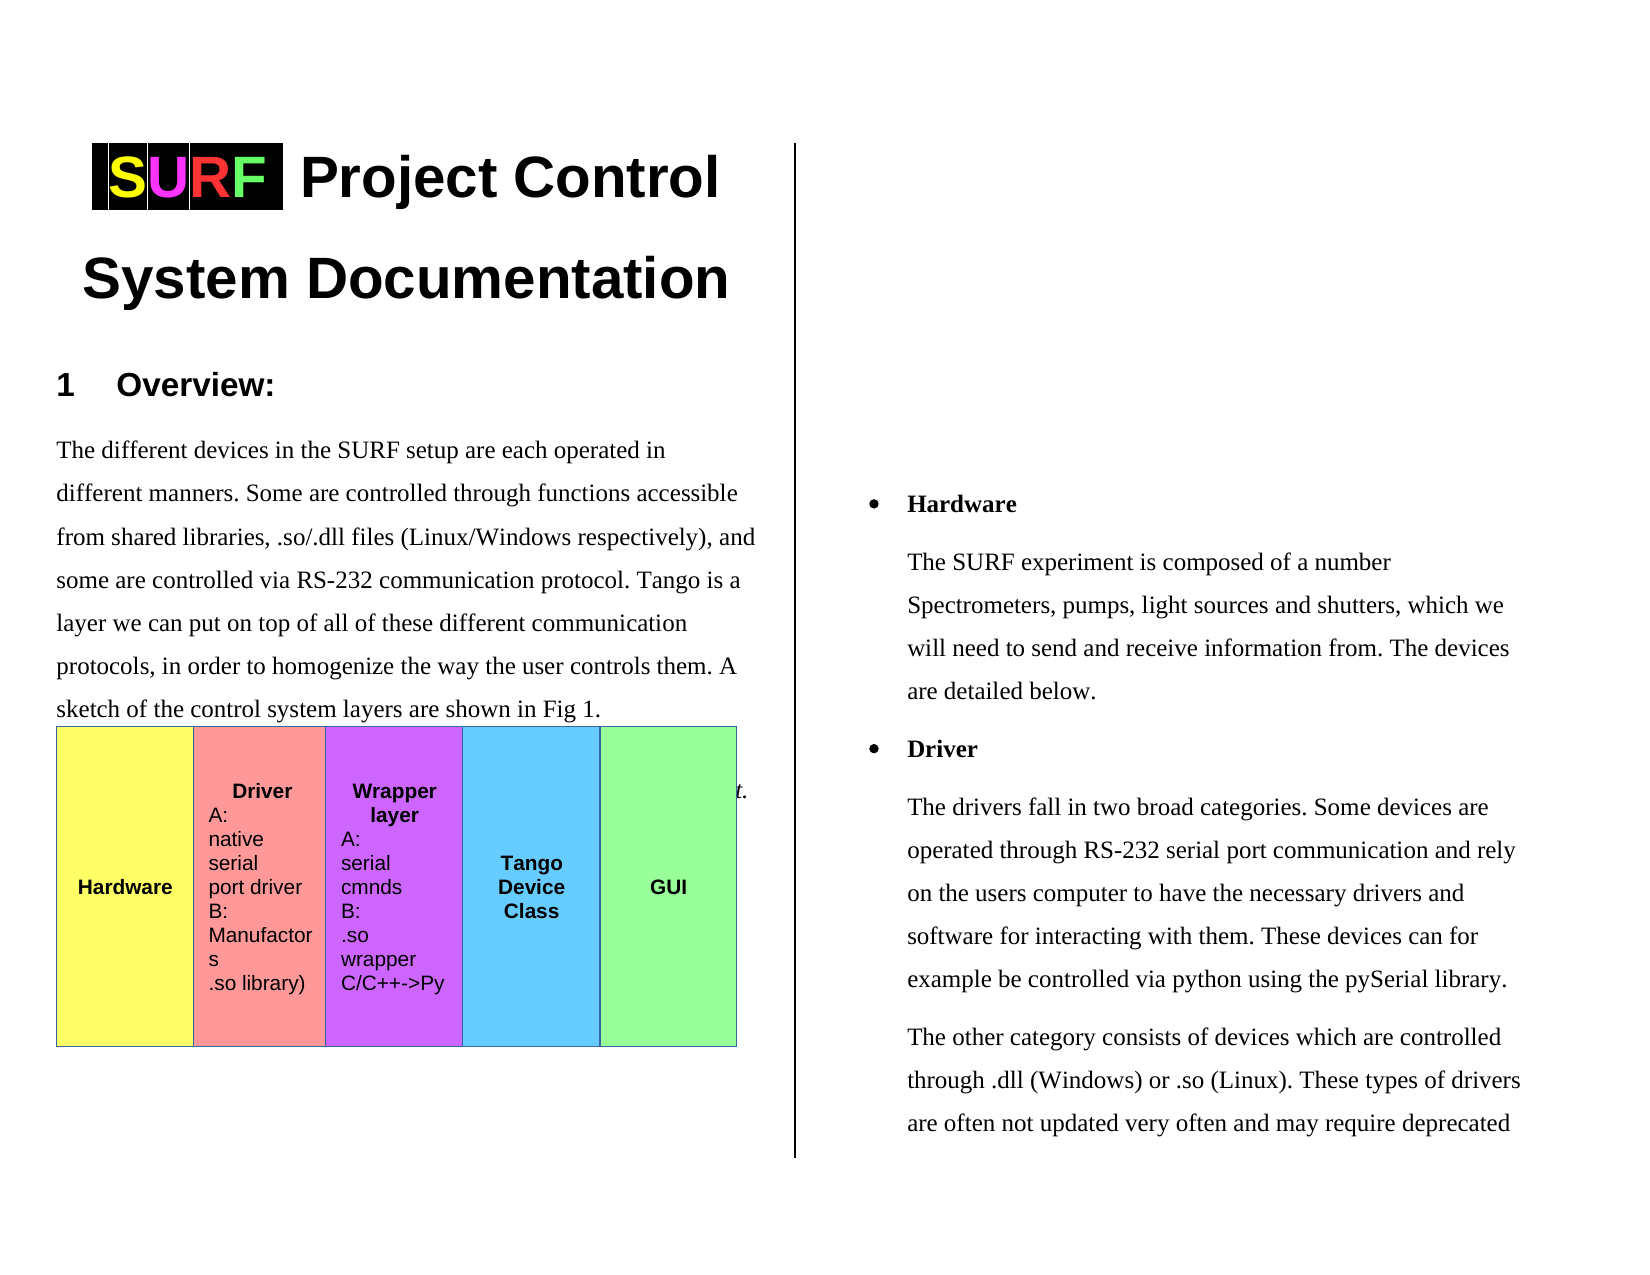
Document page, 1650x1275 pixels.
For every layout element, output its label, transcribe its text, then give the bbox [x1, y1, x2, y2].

subtitle Overview: [56, 365, 757, 404]
text The different devices in the SURF setup are each operated in different manners. Some are controlled through functions accessible from shared libraries, .so/.dll files (Linux/Windows respectively), and some are controlled via RS-232 communication protocol. Tango is a layer we can put on top of all of these different communication protocols, in order to homogenize the way the user controls them. A sketch of the control system layers are shown in Fig 1. [56, 435, 757, 723]
list The SURF experiment is composed of a number Spectrometers, pumps, light sources and shutters, which we will need to send and receive information from. The devices are detailed below. [907, 547, 1533, 705]
list Driver [869, 734, 1533, 763]
list The drivers fall in two broad categories. Some devices are operated through RS-232 serial port communication and rely on the users computer to have the necessary drivers and software for interacting with them. These devices can for example be controlled via python using the pySerial library. [907, 792, 1533, 993]
title SURF Project Control System Documentation [56, 143, 757, 311]
list Hardware [869, 489, 1533, 518]
